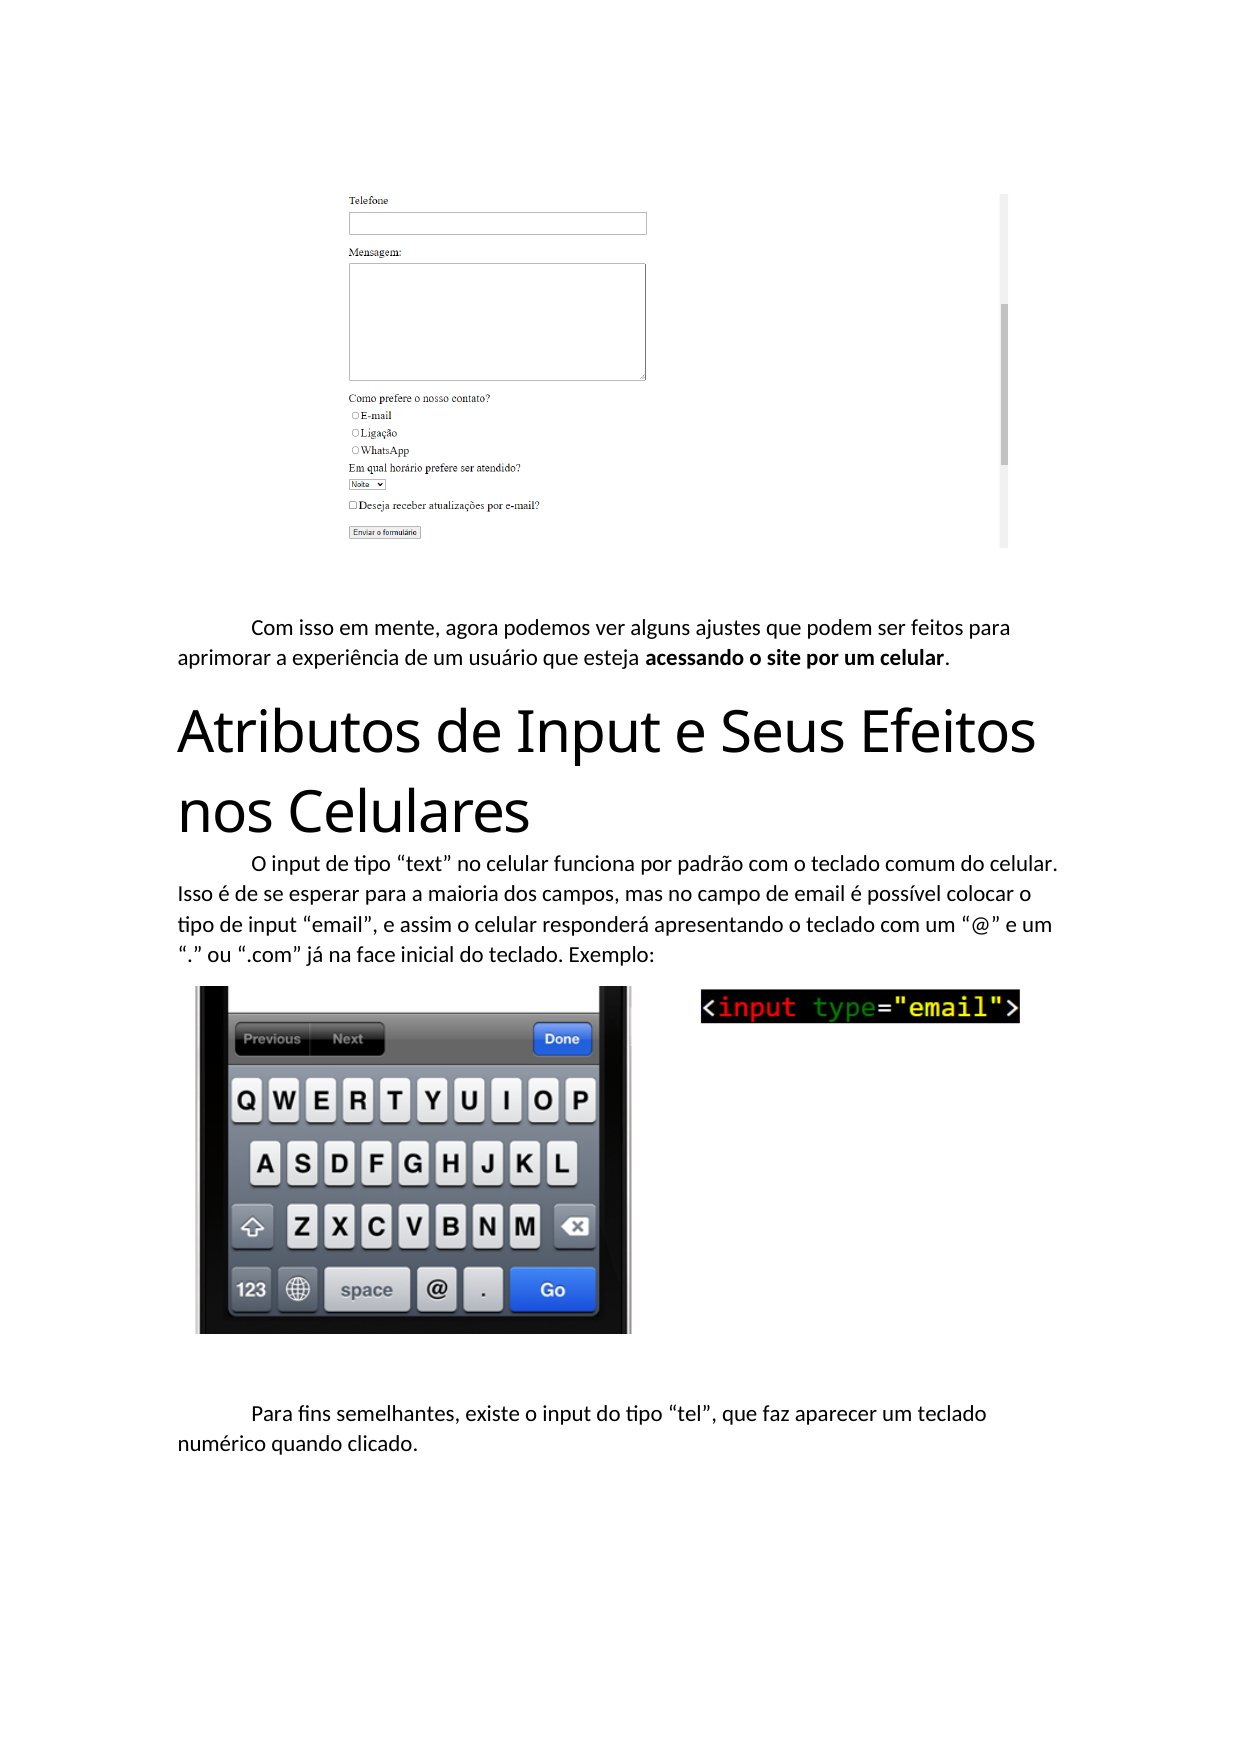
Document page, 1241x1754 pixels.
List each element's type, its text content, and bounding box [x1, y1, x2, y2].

text O input de tipo “text” no celular funciona por padrão com o teclado comum do celular. Isso é de se esperar para a maioria dos campos, mas no campo de email é possível colocar o tipo de input “email”, e assim o celular responderá apresentando o teclado com um “@” e um “.” ou “.com” já na face inicial do teclado. Exemplo: [177, 849, 1063, 968]
text Com isso em mente, agora podemos ver alguns ajustes que podem ser feitos para aprimorar a experiência de um usuário que esteja acessando o site por um celular. [177, 613, 1063, 672]
picture [177, 986, 1063, 1334]
picture [232, 194, 1009, 548]
text Para fins semelhantes, existe o input do tipo “tel”, que faz aparecer um teclado numérico quando clicado. [177, 1399, 1063, 1457]
title Atributos de Input e Seus Efeitos nos Celulares [177, 690, 1063, 849]
